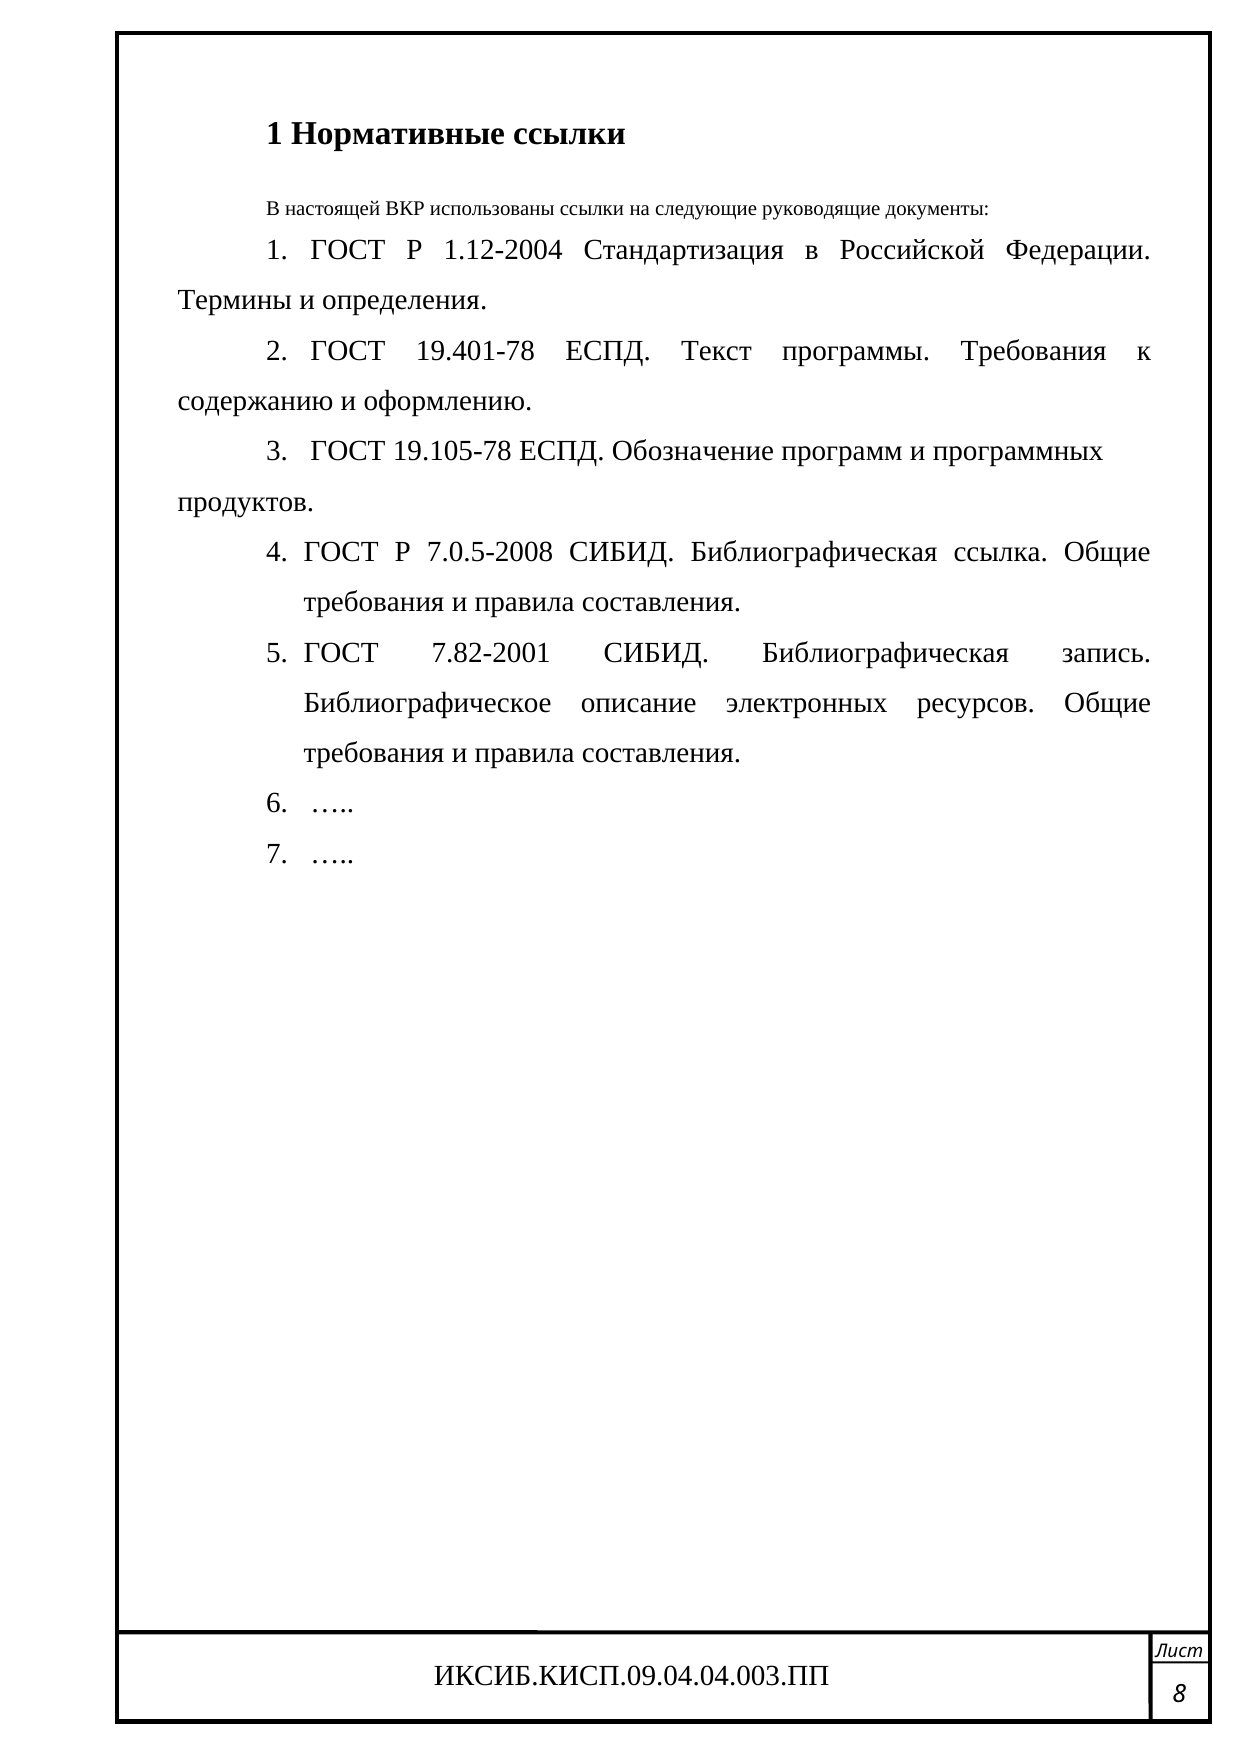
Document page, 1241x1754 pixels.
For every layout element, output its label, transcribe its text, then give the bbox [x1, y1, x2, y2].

list ГОСТ 19.401-78 ЕСПД. Текст программы. Требования к содержанию и оформлению. [177, 333, 1152, 417]
list ГОСТ 19.105-78 ЕСПД. Обозначение программ и программных продуктов. [177, 433, 1152, 517]
list ГОСТ Р 1.12-2004 Стандартизация в Российской Федерации. Термины и определения. [177, 232, 1152, 316]
list ….. [177, 786, 1152, 819]
subtitle 1 Нормативные ссылки [177, 114, 1122, 152]
list ГОСТ 7.82-2001 СИБИД. Библиографическая запись. Библиографическое описание электронных ресурсов. Общие требования и правила составления. [266, 635, 1152, 769]
text В настоящей ВКР использованы ссылки на следующие руководящие документы: [177, 196, 1152, 220]
list ГОСТ Р 7.0.5-2008 СИБИД. Библиографическая ссылка. Общие требования и правила составления. [266, 534, 1152, 618]
list ….. [177, 836, 1152, 869]
